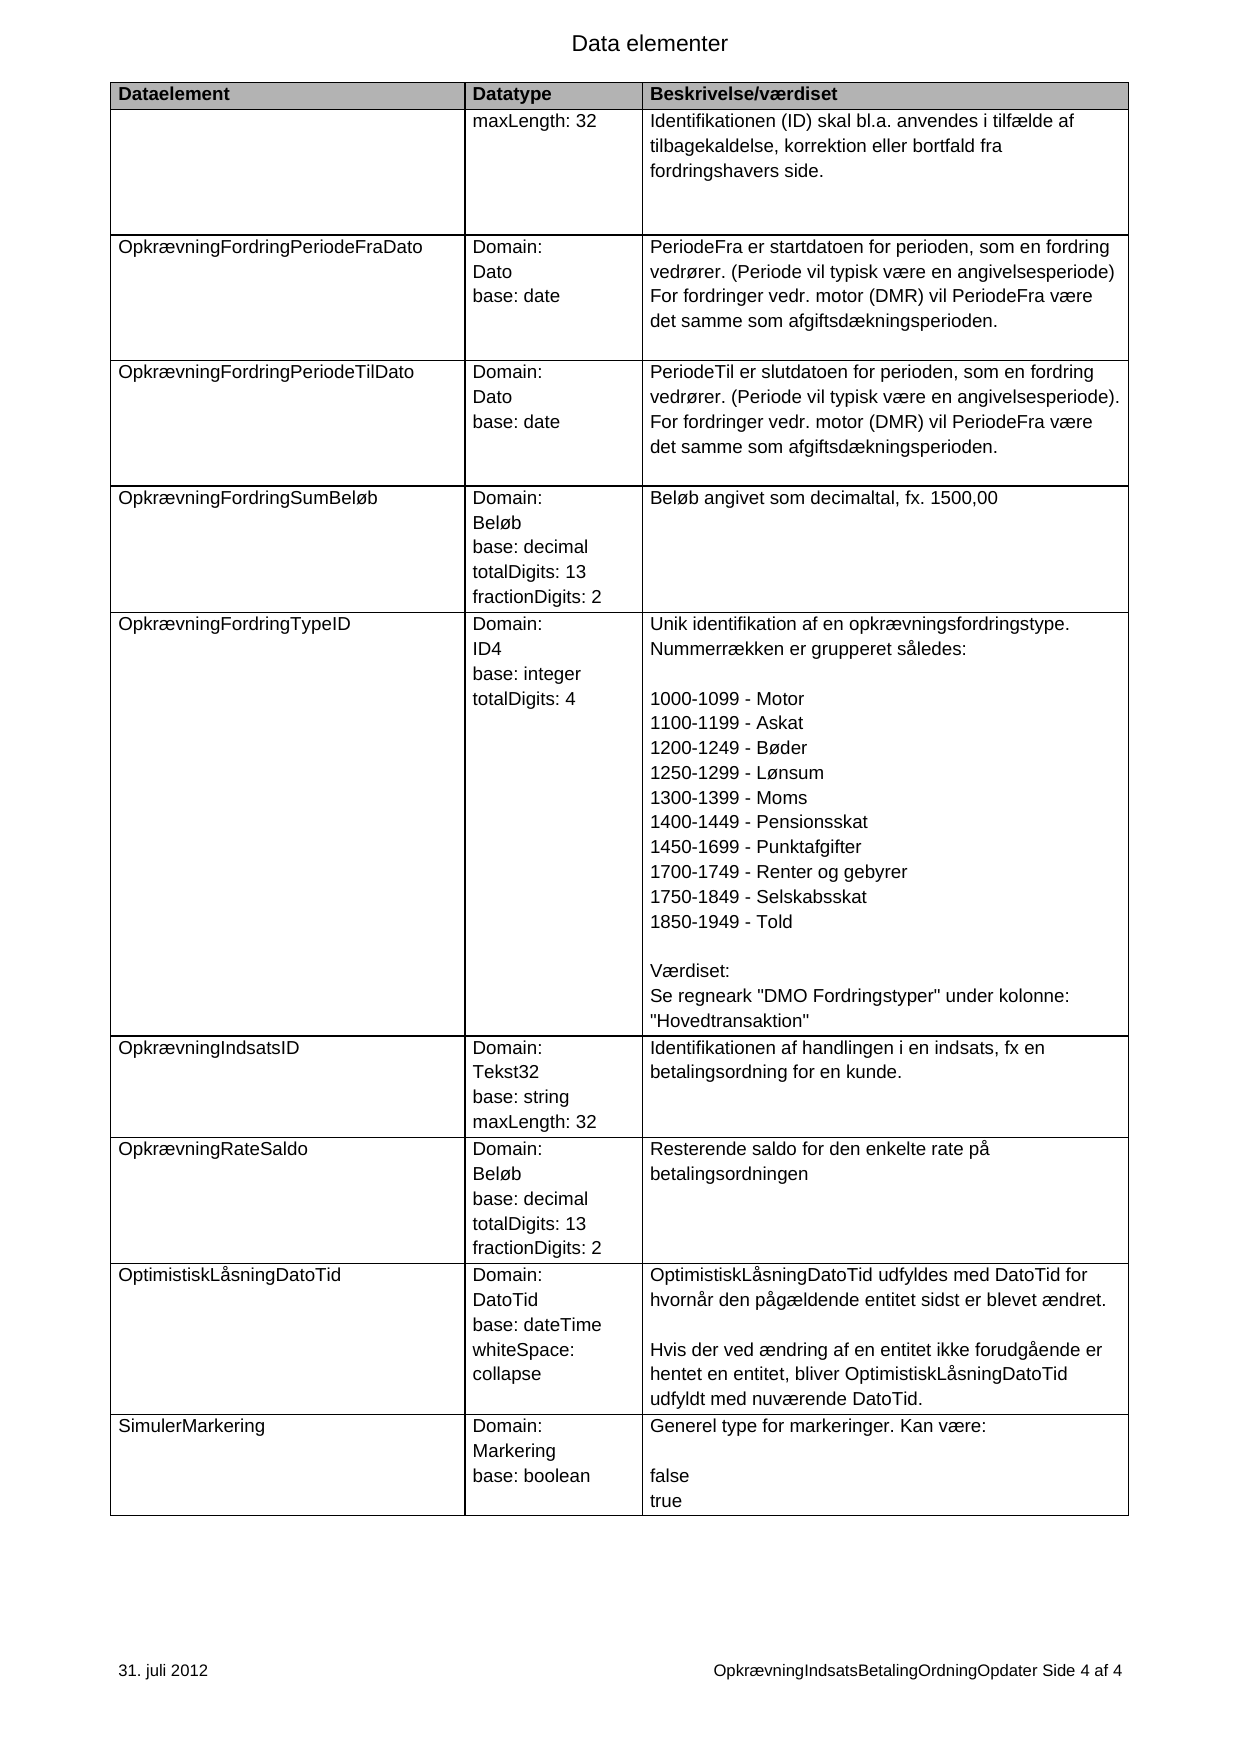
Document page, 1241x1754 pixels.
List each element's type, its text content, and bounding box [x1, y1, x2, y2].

table_cell Domain: DatoTid base: dateTime whiteSpace: collapse [466, 1264, 642, 1413]
table_cell Resterende saldo for den enkelte rate på betalingsordningen [643, 1138, 1128, 1262]
table_cell Domain: Beløb base: decimal totalDigits: 13 fractionDigits: 2 [466, 487, 642, 611]
table_cell PeriodeFra er startdatoen for perioden, som en fordring vedrører. (Periode vil typisk være en angivelsesperiode) For fordringer vedr. motor (DMR) vil PeriodeFra være det samme som afgiftsdækningsperioden. [643, 236, 1128, 360]
table_cell Domain: Markering base: boolean [466, 1415, 642, 1515]
table_cell OptimistiskLåsningDatoTid [111, 1264, 464, 1413]
table_cell OpkrævningFordringSumBeløb [111, 487, 464, 611]
table_cell OpkrævningFordringTypeID [111, 613, 464, 1035]
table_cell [643, 110, 1128, 234]
table_cell Domain: Tekst32 base: string maxLength: 32 [466, 1037, 642, 1136]
table_cell Domain: Dato base: date [466, 236, 642, 360]
table_cell Domain: Dato base: date [466, 361, 642, 485]
table_cell Beløb angivet som decimaltal, fx. 1500,00 [643, 487, 1128, 611]
table_cell Domain: ID4 base: integer totalDigits: 4 [466, 613, 642, 1035]
table_cell OptimistiskLåsningDatoTid udfyldes med DatoTid for hvornår den pågældende entitet sidst er blevet ændret. Hvis der ved ændring af en entitet ikke forudgående er hentet en entitet, bliver OptimistiskLåsningDatoTid udfyldt med nuværende DatoTid. [643, 1264, 1128, 1413]
table_cell Domain: Beløb base: decimal totalDigits: 13 fractionDigits: 2 [466, 1138, 642, 1262]
table_cell OpkrævningIndsatsID [111, 1037, 464, 1136]
table_cell Unik identifikation af en opkrævningsfordringstype. Nummerrækken er grupperet således: 1000-1099 - Motor 1100-1199 - Askat 1200-1249 - Bøder 1250-1299 - Lønsum 1300-1399 - Moms 1400-1449 - Pensionsskat 1450-1699 - Punktafgifter 1700-1749 - Renter og gebyrer 1750-1849 - Selskabsskat 1850-1949 - Told Værdiset: Se regneark "DMO Fordringstyper" under kolonne: "Hovedtransaktion" [643, 613, 1128, 1035]
table_header Dataelement [111, 83, 464, 109]
table_cell PeriodeTil er slutdatoen for perioden, som en fordring vedrører. (Periode vil typisk være en angivelsesperiode). For fordringer vedr. motor (DMR) vil PeriodeFra være det samme som afgiftsdækningsperioden. [643, 361, 1128, 485]
table_cell SimulerMarkering [111, 1415, 464, 1515]
table_cell OpkrævningFordringPeriodeFraDato [111, 236, 464, 360]
table_header Datatype [466, 83, 642, 109]
table_cell OpkrævningFordringPeriodeTilDato [111, 361, 464, 485]
table_header Beskrivelse/værdiset [643, 83, 1128, 109]
table_cell OpkrævningRateSaldo [111, 1138, 464, 1262]
table_cell Identifikationen af handlingen i en indsats, fx en betalingsordning for en kunde. [643, 1037, 1128, 1136]
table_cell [111, 110, 464, 234]
table_cell Generel type for markeringer. Kan være: false true [643, 1415, 1128, 1515]
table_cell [466, 110, 642, 234]
